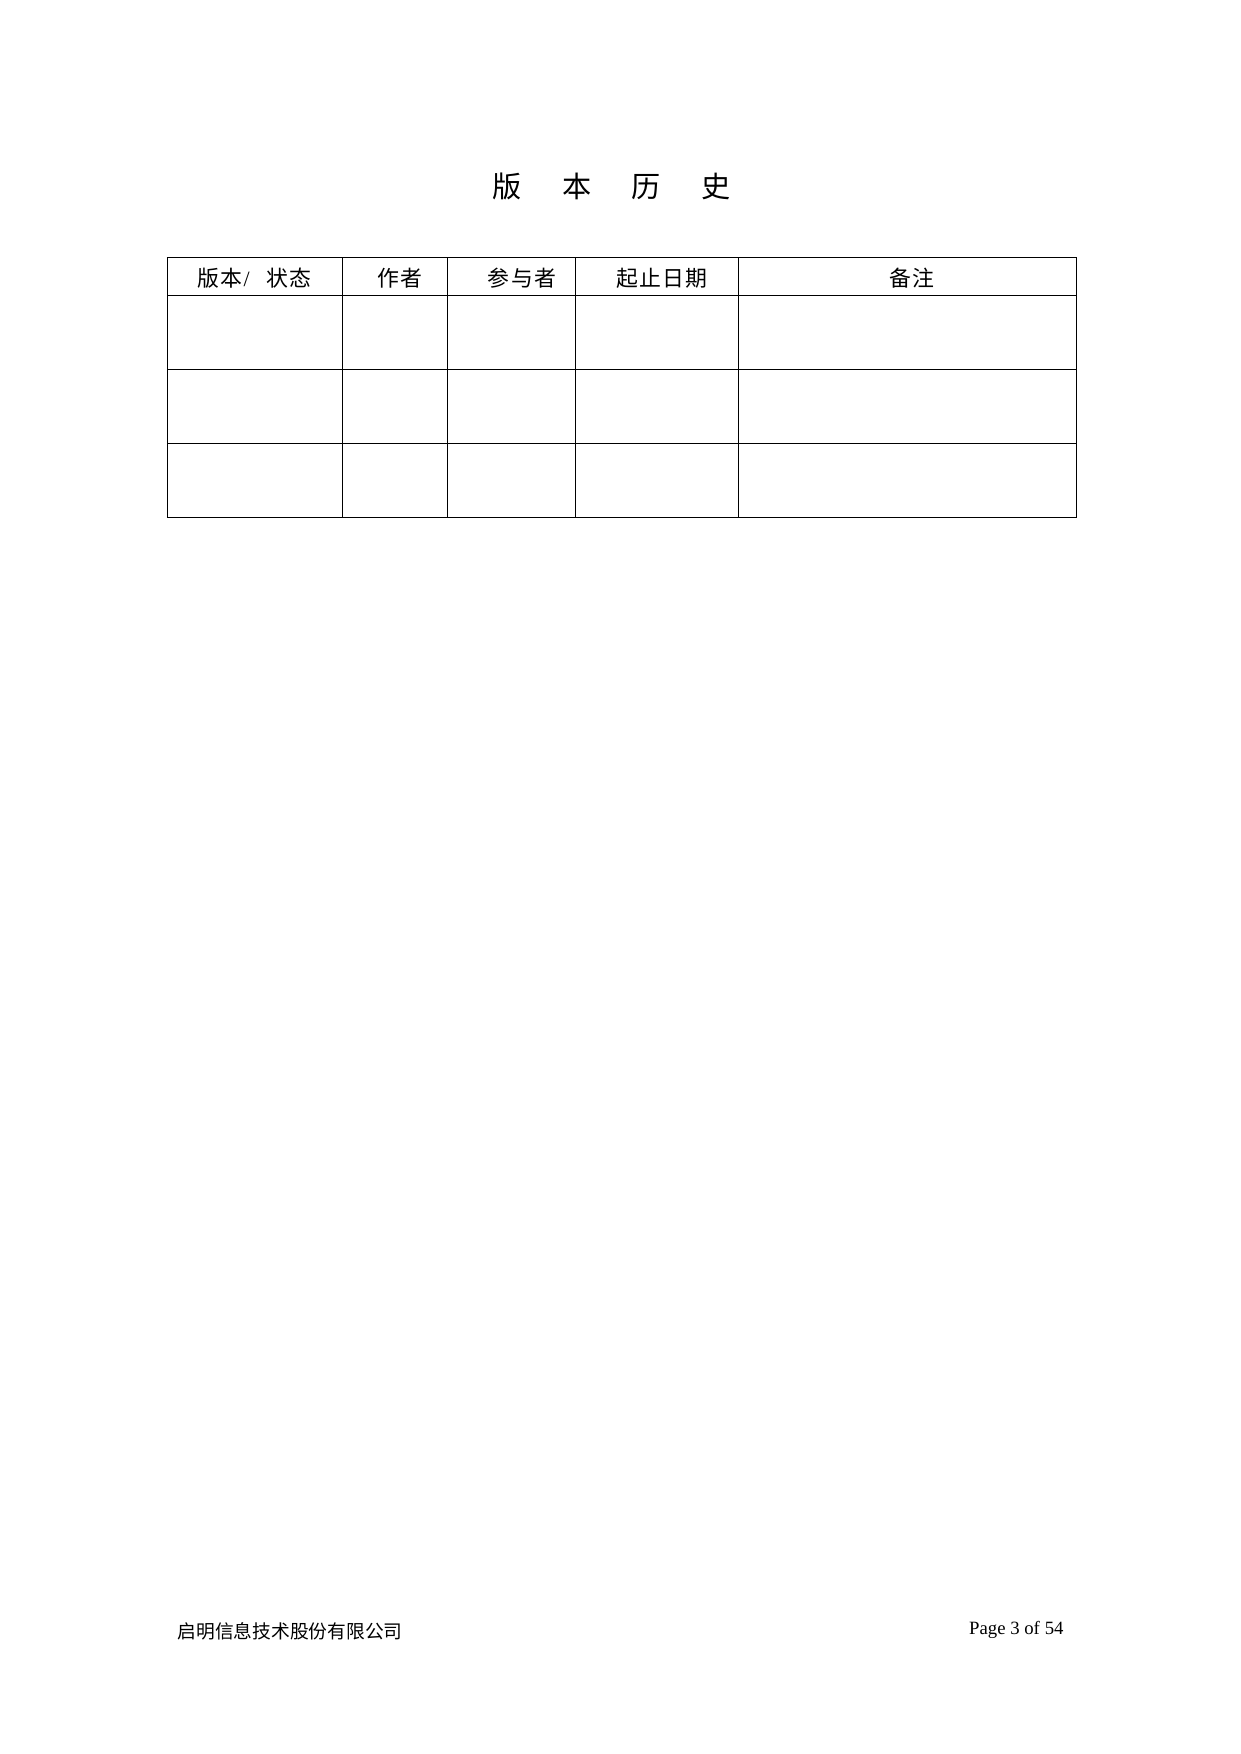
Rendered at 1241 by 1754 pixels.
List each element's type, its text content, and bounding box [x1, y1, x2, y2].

table_header 参与者 [448, 258, 575, 295]
table_cell [168, 444, 342, 517]
table_cell [168, 296, 342, 369]
table_header 版本/状态 [168, 258, 342, 295]
table_cell [448, 370, 575, 443]
table_cell [576, 370, 738, 443]
table_cell [448, 296, 575, 369]
table_cell [576, 444, 738, 517]
table_cell [168, 370, 342, 443]
table_cell [739, 444, 1076, 517]
table_cell [448, 444, 575, 517]
table_cell [343, 370, 447, 443]
table_header 作者 [343, 258, 447, 295]
table_cell [739, 296, 1076, 369]
table_cell [576, 296, 738, 369]
table_cell [343, 444, 447, 517]
table_cell [739, 370, 1076, 443]
table_header 备注 [739, 258, 1076, 295]
table_cell [343, 296, 447, 369]
table_header 起止日期 [576, 258, 738, 295]
text 版 本 历 史 [179, 148, 1061, 221]
